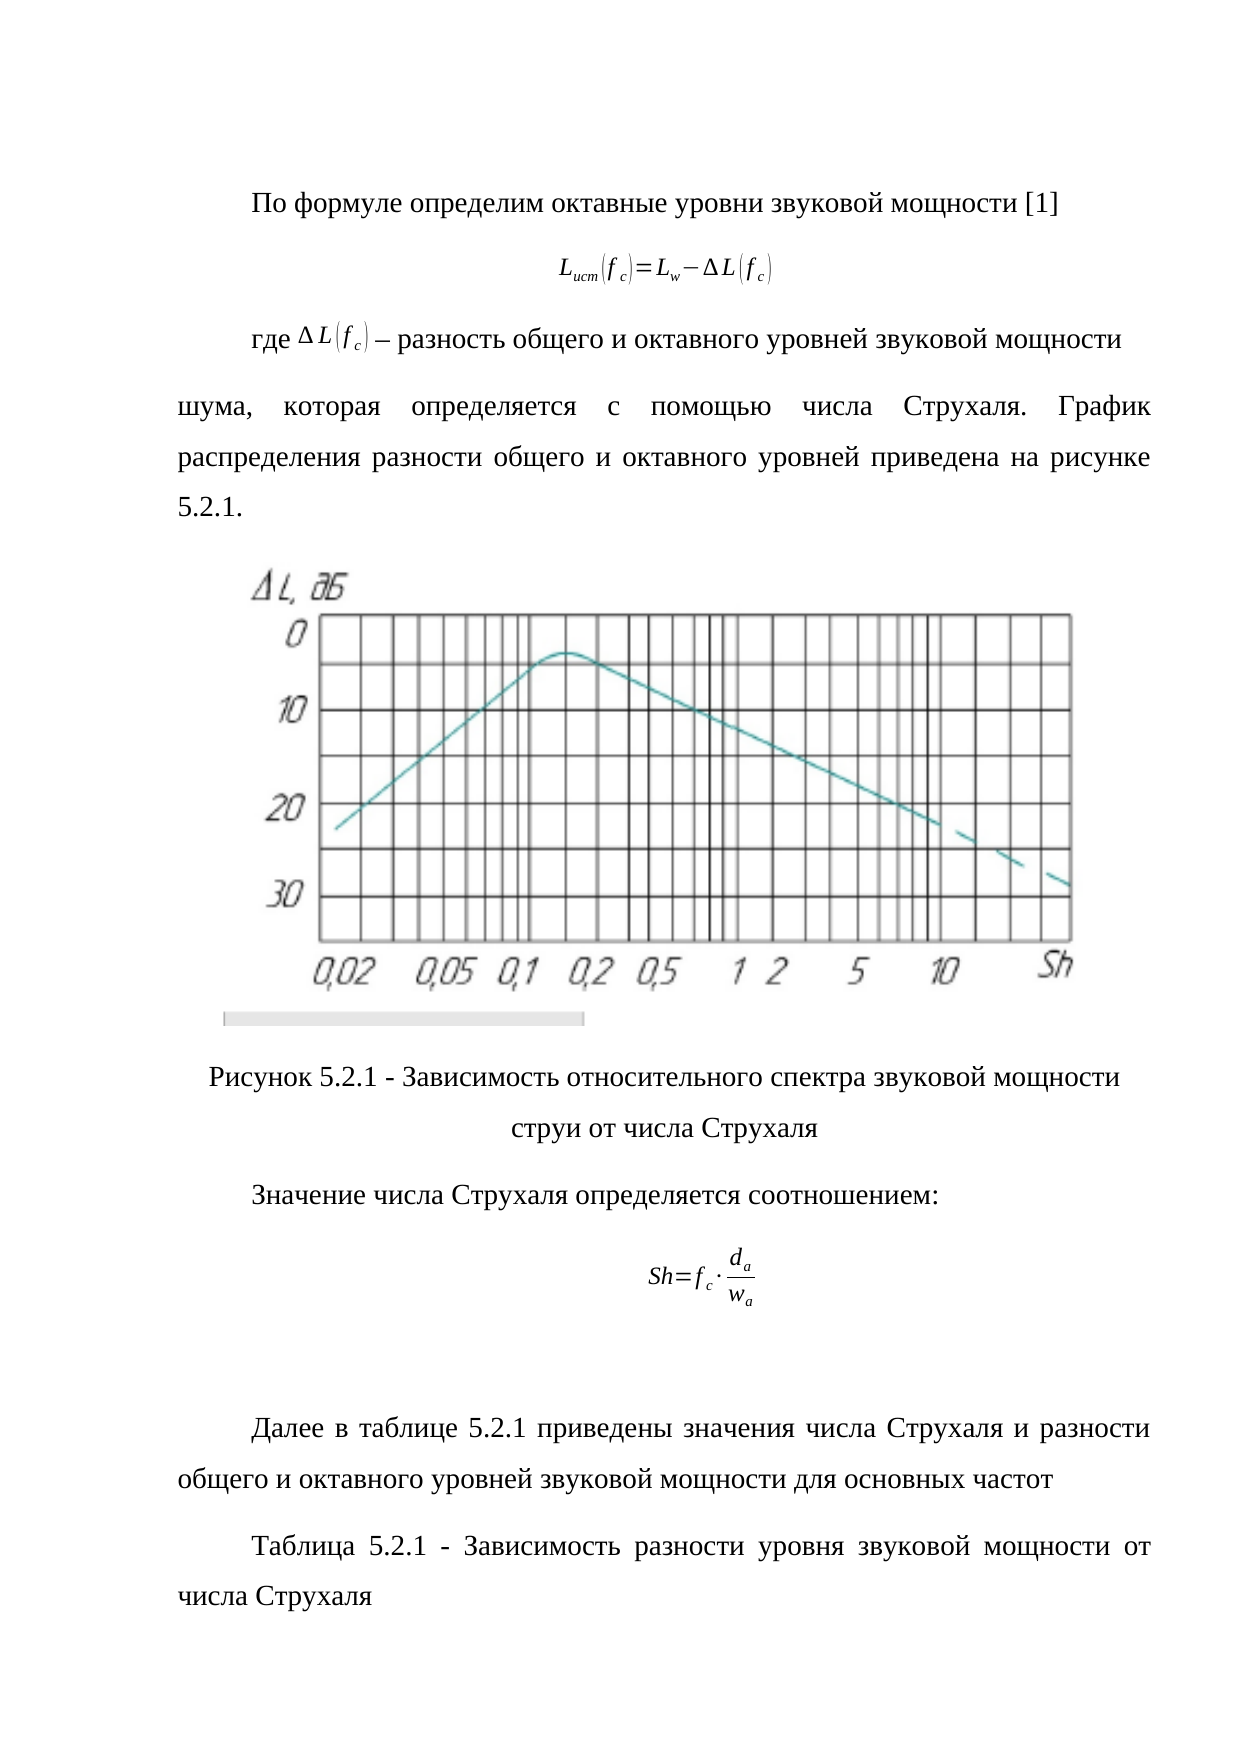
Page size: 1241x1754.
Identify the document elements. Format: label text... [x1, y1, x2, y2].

text Рисунок 5.2.1 - Зависимость относительного спектра звуковой мощности струи от числа Струхаля [177, 1059, 1152, 1143]
text Значение числа Струхаля определяется соотношением: [177, 1177, 1152, 1210]
text шума, которая определяется с помощью числа Струхаля. График распределения разности общего и октавного уровней приведена на рисунке 5.2.1. [177, 388, 1152, 522]
text Далее в таблице 5.2.1 приведены значения числа Струхаля и разности общего и октавного уровней звуковой мощности для основных частот [177, 1411, 1152, 1494]
text где – разность общего и октавного уровней звуковой мощности [177, 320, 1152, 355]
picture [223, 556, 1106, 1026]
text Таблица 5.2.1 - Зависимость разности уровня звуковой мощности от числа Струхаля [177, 1528, 1152, 1612]
text По формуле определим октавные уровни звуковой мощности [1] [177, 185, 1152, 219]
